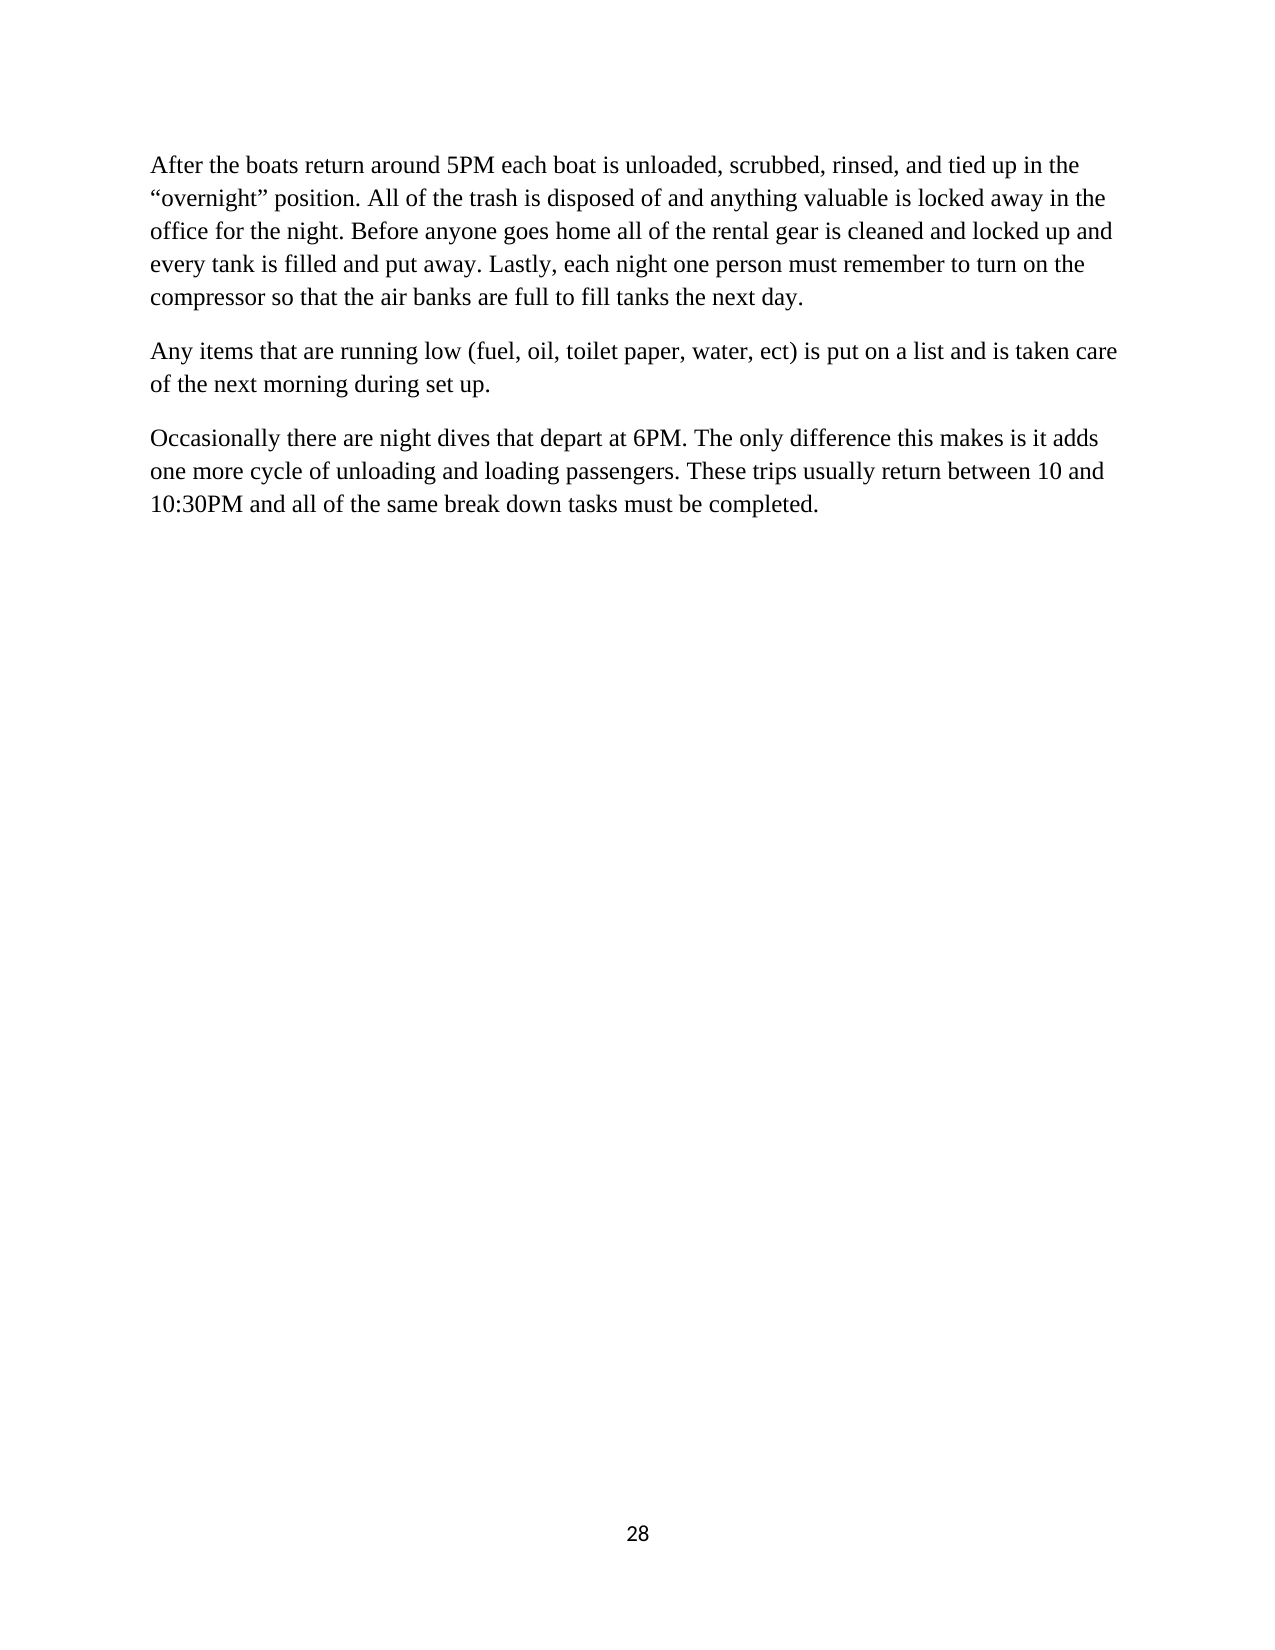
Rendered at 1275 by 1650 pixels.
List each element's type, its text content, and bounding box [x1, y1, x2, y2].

text After the boats return around 5PM each boat is unloaded, scrubbed, rinsed, and tied up in the “overnight” position. All of the trash is disposed of and anything valuable is locked away in the office for the night. Before anyone goes home all of the rental gear is cleaned and locked up and every tank is filled and put away. Lastly, each night one person must remember to turn on the compressor so that the air banks are full to fill tanks the next day. [150, 150, 1125, 311]
text Any items that are running low (fuel, oil, toilet paper, water, ect) is put on a list and is taken care of the next morning during set up. [150, 336, 1125, 398]
text Occasionally there are night dives that depart at 6PM. The only difference this makes is it adds one more cycle of unloading and loading passengers. These trips usually return between 10 and 10:30PM and all of the same break down tasks must be completed. [150, 423, 1125, 518]
